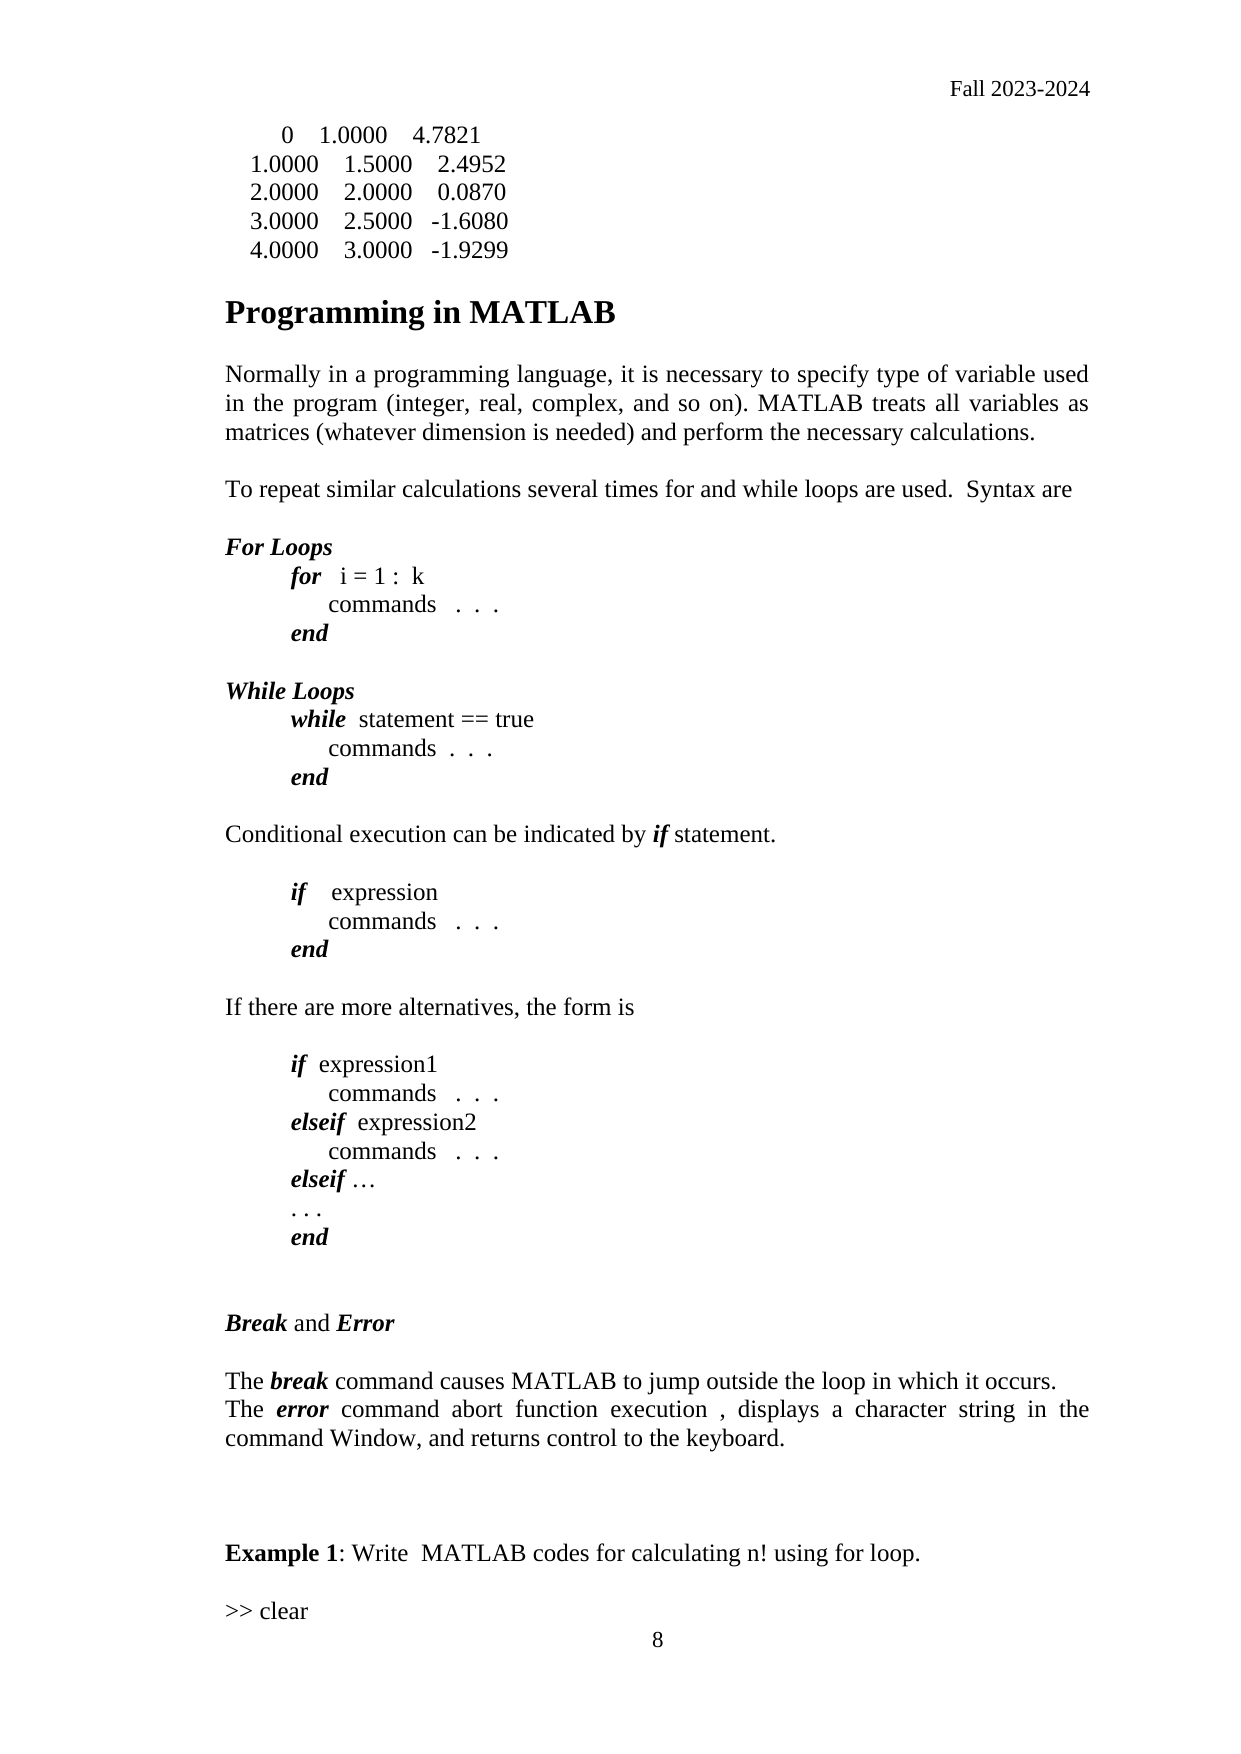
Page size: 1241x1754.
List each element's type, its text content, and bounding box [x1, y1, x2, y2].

text 2.0000 2.0000 0.0870 [225, 177, 1090, 206]
text 3.0000 2.5000 -1.6080 [225, 206, 1090, 235]
text If there are more alternatives, the form is [225, 992, 1090, 1021]
text >> clear [225, 1596, 1090, 1624]
text For Loops [225, 532, 1090, 561]
text commands . . . [291, 733, 1090, 762]
text To repeat similar calculations several times for and while loops are used. Syntax are [225, 474, 1090, 503]
text While Loops [225, 676, 1090, 704]
text Normally in a programming language, it is necessary to specify type of variable used in the program (integer, real, complex, and so on). MATLAB treats all variables as matrices (whatever dimension is needed) and perform the necessary calculations. [225, 359, 1090, 446]
text elseif expression2 [291, 1107, 1090, 1136]
text if expression1 [291, 1049, 1090, 1078]
text Example 1: Write MATLAB codes for calculating n! using for loop. [225, 1538, 1090, 1567]
text commands . . . [291, 589, 1090, 618]
text The error command abort function execution , displays a character string in the command Window, and returns control to the keyboard. [225, 1394, 1090, 1452]
text elseif … [291, 1164, 1090, 1193]
text commands . . . [291, 1136, 1090, 1164]
text if expression [291, 877, 1090, 906]
text for i = 1 : k [291, 561, 1090, 589]
text . . . [291, 1193, 1090, 1222]
text end [291, 1222, 1090, 1251]
text end [291, 934, 1090, 963]
text Conditional execution can be indicated by if statement. [225, 819, 1090, 848]
text 0 1.0000 4.7821 [225, 120, 1090, 149]
text end [291, 762, 1090, 791]
text 1.0000 1.5000 2.4952 [225, 149, 1090, 177]
text end [291, 618, 1090, 647]
text while statement == true [291, 704, 1090, 733]
text The break command causes MATLAB to jump outside the loop in which it occurs. [225, 1366, 1090, 1394]
text commands . . . [291, 1078, 1090, 1107]
text 4.0000 3.0000 -1.9299 [225, 235, 1090, 264]
text Break and Error [225, 1308, 1090, 1337]
text Programming in MATLAB [225, 292, 1090, 331]
text commands . . . [291, 906, 1090, 934]
